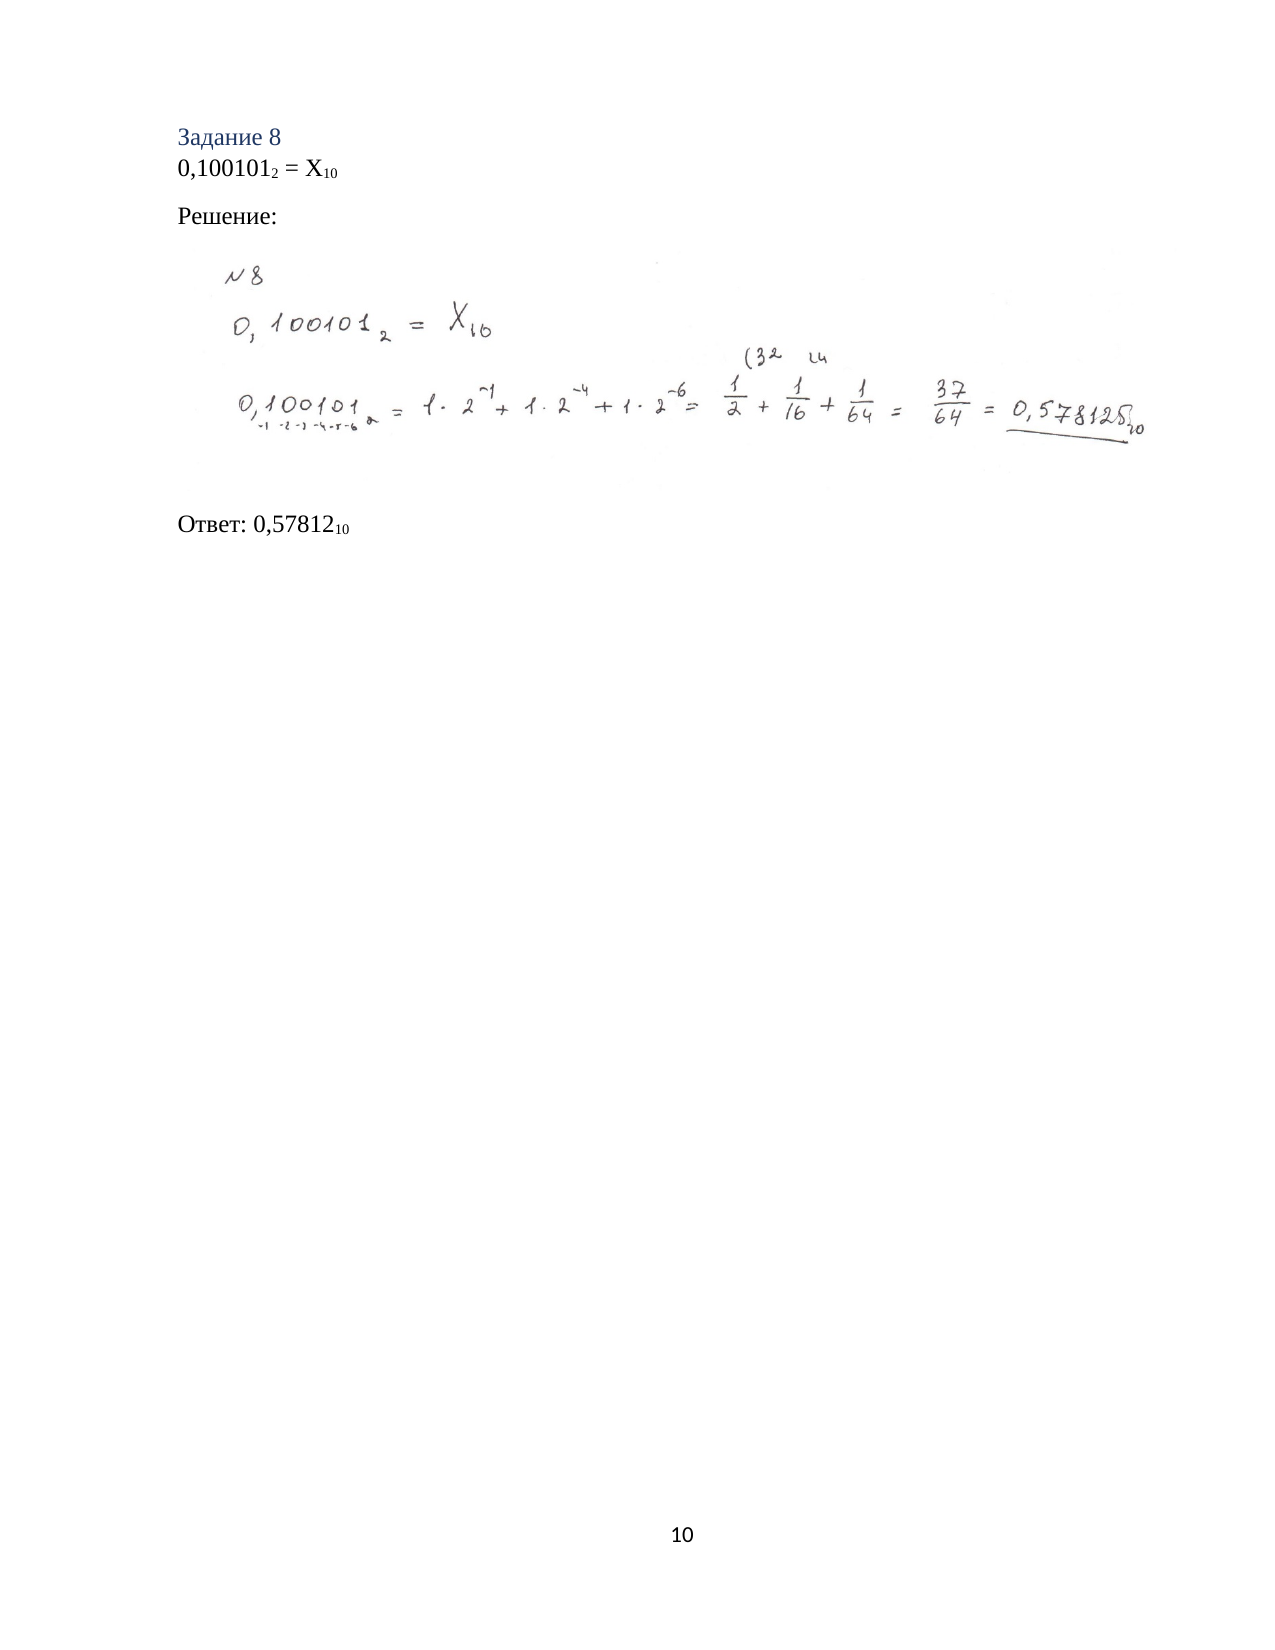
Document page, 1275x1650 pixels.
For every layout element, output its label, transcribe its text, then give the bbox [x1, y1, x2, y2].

text 0,1001012 = X10 [177, 153, 1186, 182]
subtitle Задание 8 [177, 122, 1186, 151]
picture [177, 248, 1187, 491]
text Решение: [177, 201, 1186, 230]
text Ответ: 0,5781210 [177, 509, 1186, 538]
